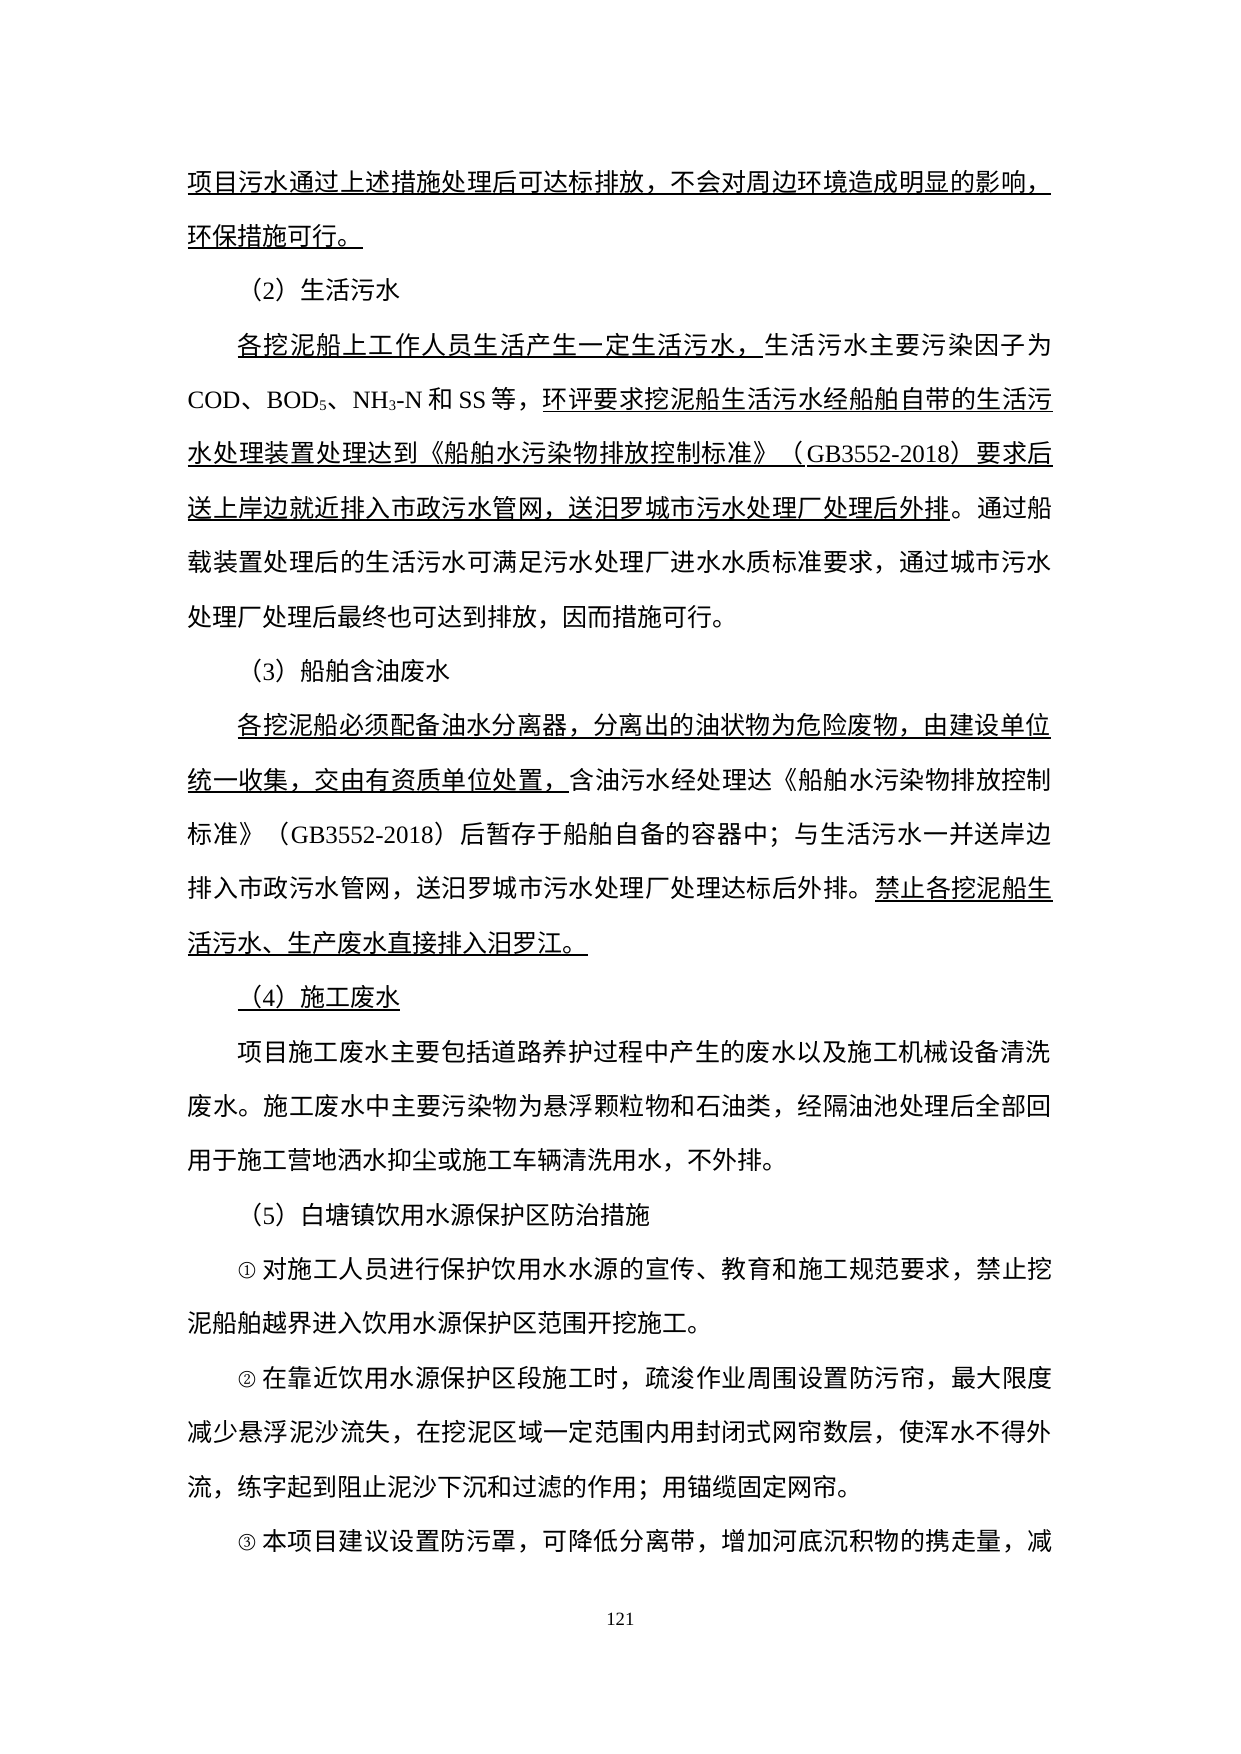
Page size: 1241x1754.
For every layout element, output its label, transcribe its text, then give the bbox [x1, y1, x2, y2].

text （4）施工废水 [187, 978, 1053, 1014]
text （2）生活污水 [187, 271, 1053, 307]
text ①对施工人员进行保护饮用水水源的宣传、教育和施工规范要求，禁止挖泥船舶越界进入饮用水源保护区范围开挖施工。 [187, 1249, 1053, 1340]
text （3）船舶含油废水 [187, 651, 1053, 688]
text 各挖泥船上工作人员生活产生一定生活污水，生活污水主要污染因子为COD、BOD5、NH3-N和SS等，环评要求挖泥船生活污水经船舶自带的生活污水处理装置处理达到《船舶水污染物排放控制标准》（GB3552-2018）要求后送上岸边就近排入市政污水管网，送汨罗城市污水处理厂处理后外排。通过船载装置处理后的生活污水可满足污水处理厂进水水质标准要求，通过城市污水处理厂处理后最终也可达到排放，因而措施可行。 [187, 325, 1053, 633]
text 项目施工废水主要包括道路养护过程中产生的废水以及施工机械设备清洗废水。施工废水中主要污染物为悬浮颗粒物和石油类，经隔油池处理后全部回用于施工营地洒水抑尘或施工车辆清洗用水，不外排。 [187, 1032, 1053, 1177]
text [187, 162, 1053, 253]
text ②在靠近饮用水源保护区段施工时，疏浚作业周围设置防污帘，最大限度减少悬浮泥沙流失，在挖泥区域一定范围内用封闭式网帘数层，使浑水不得外流，练字起到阻止泥沙下沉和过滤的作用；用锚缆固定网帘。 [187, 1358, 1053, 1503]
text 各挖泥船必须配备油水分离器，分离出的油状物为危险废物，由建设单位统一收集，交由有资质单位处置，含油污水经处理达《船舶水污染物排放控制标准》（GB3552-2018）后暂存于船舶自备的容器中；与生活污水一并送岸边排入市政污水管网，送汨罗城市污水处理厂处理达标后外排。禁止各挖泥船生活污水、生产废水直接排入汨罗江。 [187, 706, 1053, 959]
list 白塘镇饮用水源保护区防治措施 [187, 1195, 1053, 1231]
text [187, 1521, 1053, 1558]
